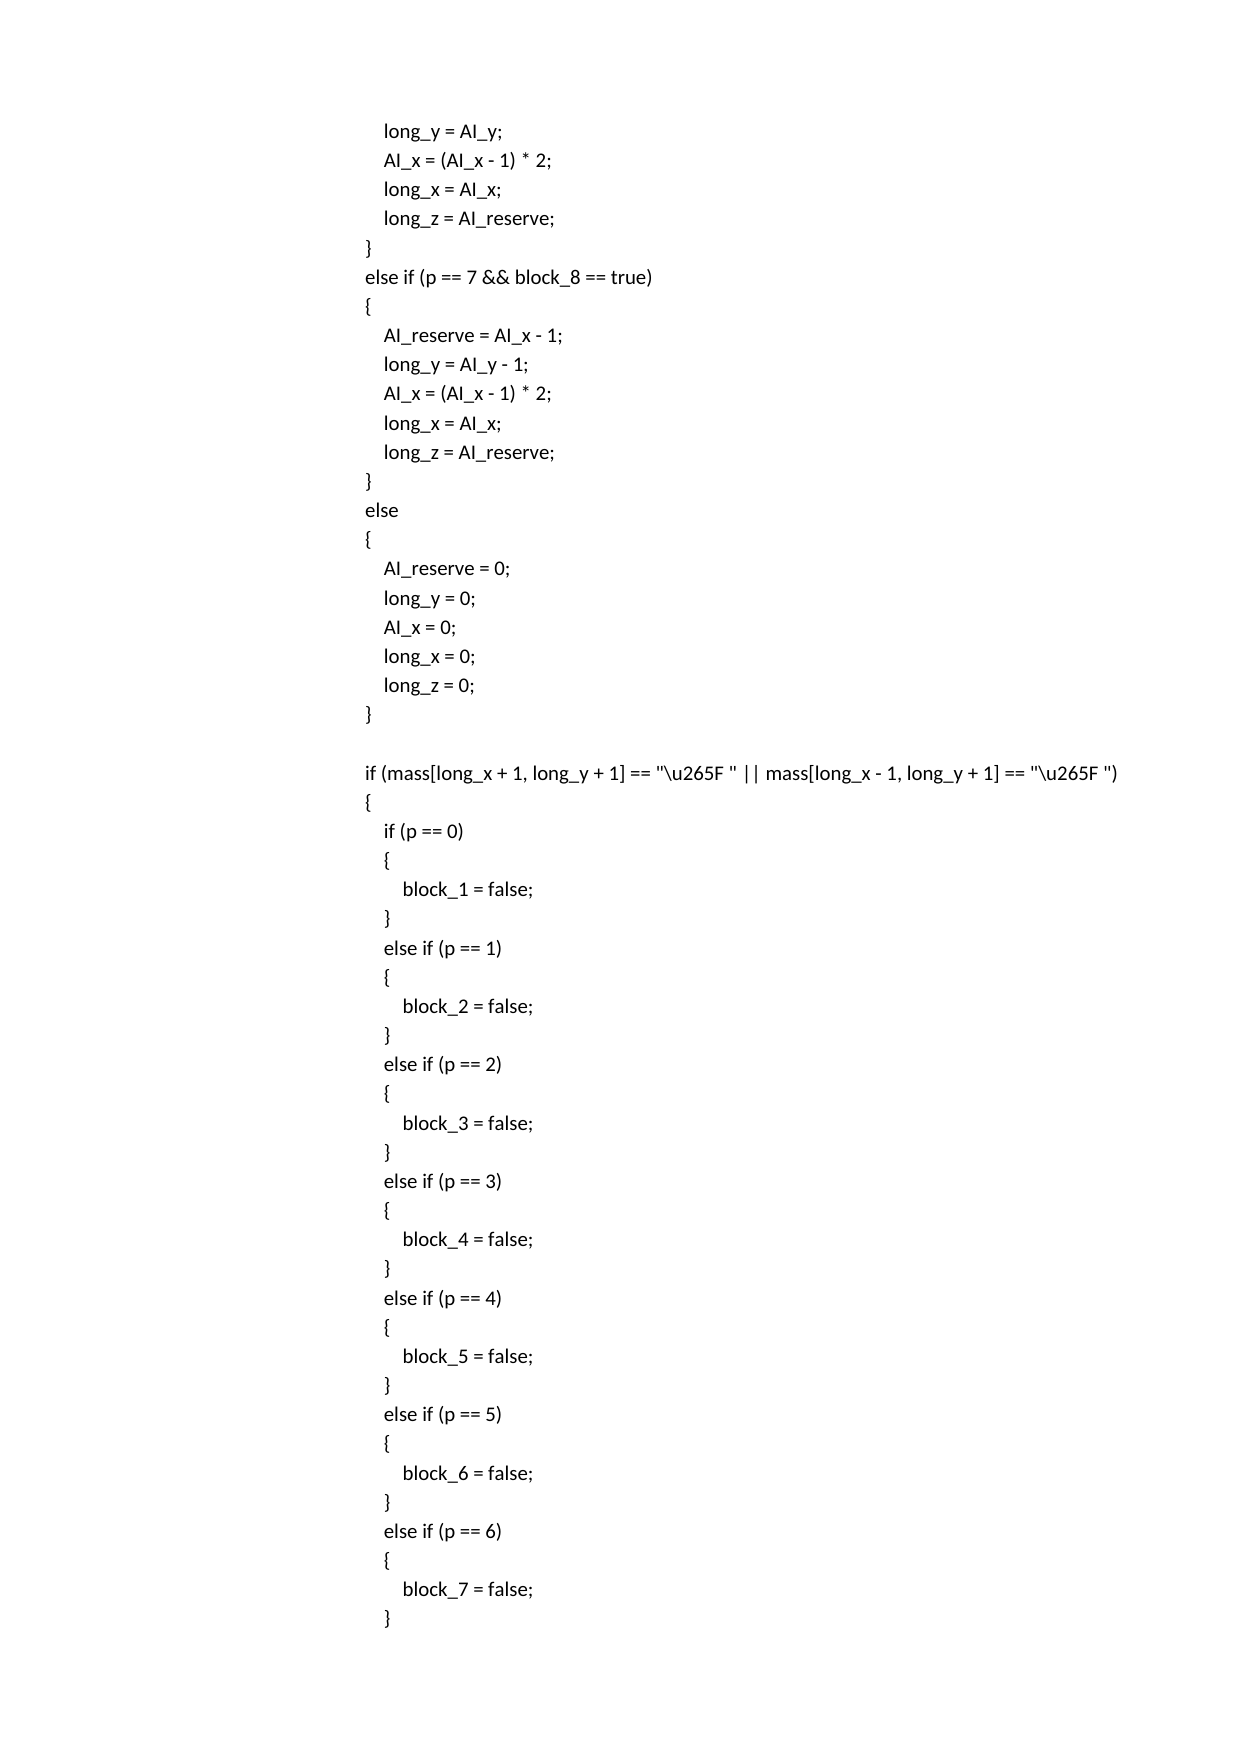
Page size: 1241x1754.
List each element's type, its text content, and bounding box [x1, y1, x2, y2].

text { [177, 847, 1152, 873]
text { [177, 1431, 1152, 1456]
text { [177, 1197, 1152, 1223]
text long_z = 0; [177, 672, 1152, 698]
text } [177, 1256, 1152, 1281]
text else [177, 497, 1152, 523]
text block_4 = false; [177, 1226, 1152, 1252]
text { [177, 1314, 1152, 1339]
text else if (p == 5) [177, 1401, 1152, 1427]
text else if (p == 1) [177, 935, 1152, 960]
text AI_x = (AI_x - 1) * 2; [177, 381, 1152, 406]
text block_2 = false; [177, 993, 1152, 1018]
text } [177, 468, 1152, 493]
text AI_reserve = 0; [177, 556, 1152, 581]
text block_5 = false; [177, 1343, 1152, 1368]
text long_y = AI_y - 1; [177, 351, 1152, 377]
text { [177, 1547, 1152, 1573]
text long_z = AI_reserve; [177, 439, 1152, 464]
text AI_x = (AI_x - 1) * 2; [177, 147, 1152, 173]
text else if (p == 2) [177, 1051, 1152, 1077]
text if (p == 0) [177, 818, 1152, 843]
text long_x = 0; [177, 643, 1152, 668]
text { [177, 964, 1152, 989]
text if (mass[long_x + 1, long_y + 1] == "\u265F " || mass[long_x - 1, long_y + 1] == "\u265F ") [177, 760, 1152, 785]
text else if (p == 3) [177, 1168, 1152, 1193]
text block_7 = false; [177, 1576, 1152, 1602]
text { [177, 789, 1152, 814]
text } [177, 1606, 1152, 1631]
text AI_reserve = AI_x - 1; [177, 322, 1152, 348]
text } [177, 235, 1152, 260]
text else if (p == 4) [177, 1285, 1152, 1310]
text long_y = 0; [177, 585, 1152, 610]
text else if (p == 7 && block_8 == true) [177, 264, 1152, 289]
text long_x = AI_x; [177, 410, 1152, 435]
text } [177, 701, 1152, 727]
text long_x = AI_x; [177, 176, 1152, 202]
text else if (p == 6) [177, 1518, 1152, 1543]
text AI_x = 0; [177, 614, 1152, 639]
text block_1 = false; [177, 876, 1152, 902]
text long_y = AI_y; [177, 118, 1152, 143]
text } [177, 906, 1152, 931]
text } [177, 1139, 1152, 1164]
text block_6 = false; [177, 1460, 1152, 1485]
text } [177, 1022, 1152, 1048]
text long_z = AI_reserve; [177, 206, 1152, 231]
text } [177, 1372, 1152, 1398]
text block_3 = false; [177, 1110, 1152, 1135]
text { [177, 1081, 1152, 1106]
text } [177, 1489, 1152, 1514]
text { [177, 526, 1152, 552]
text { [177, 293, 1152, 318]
